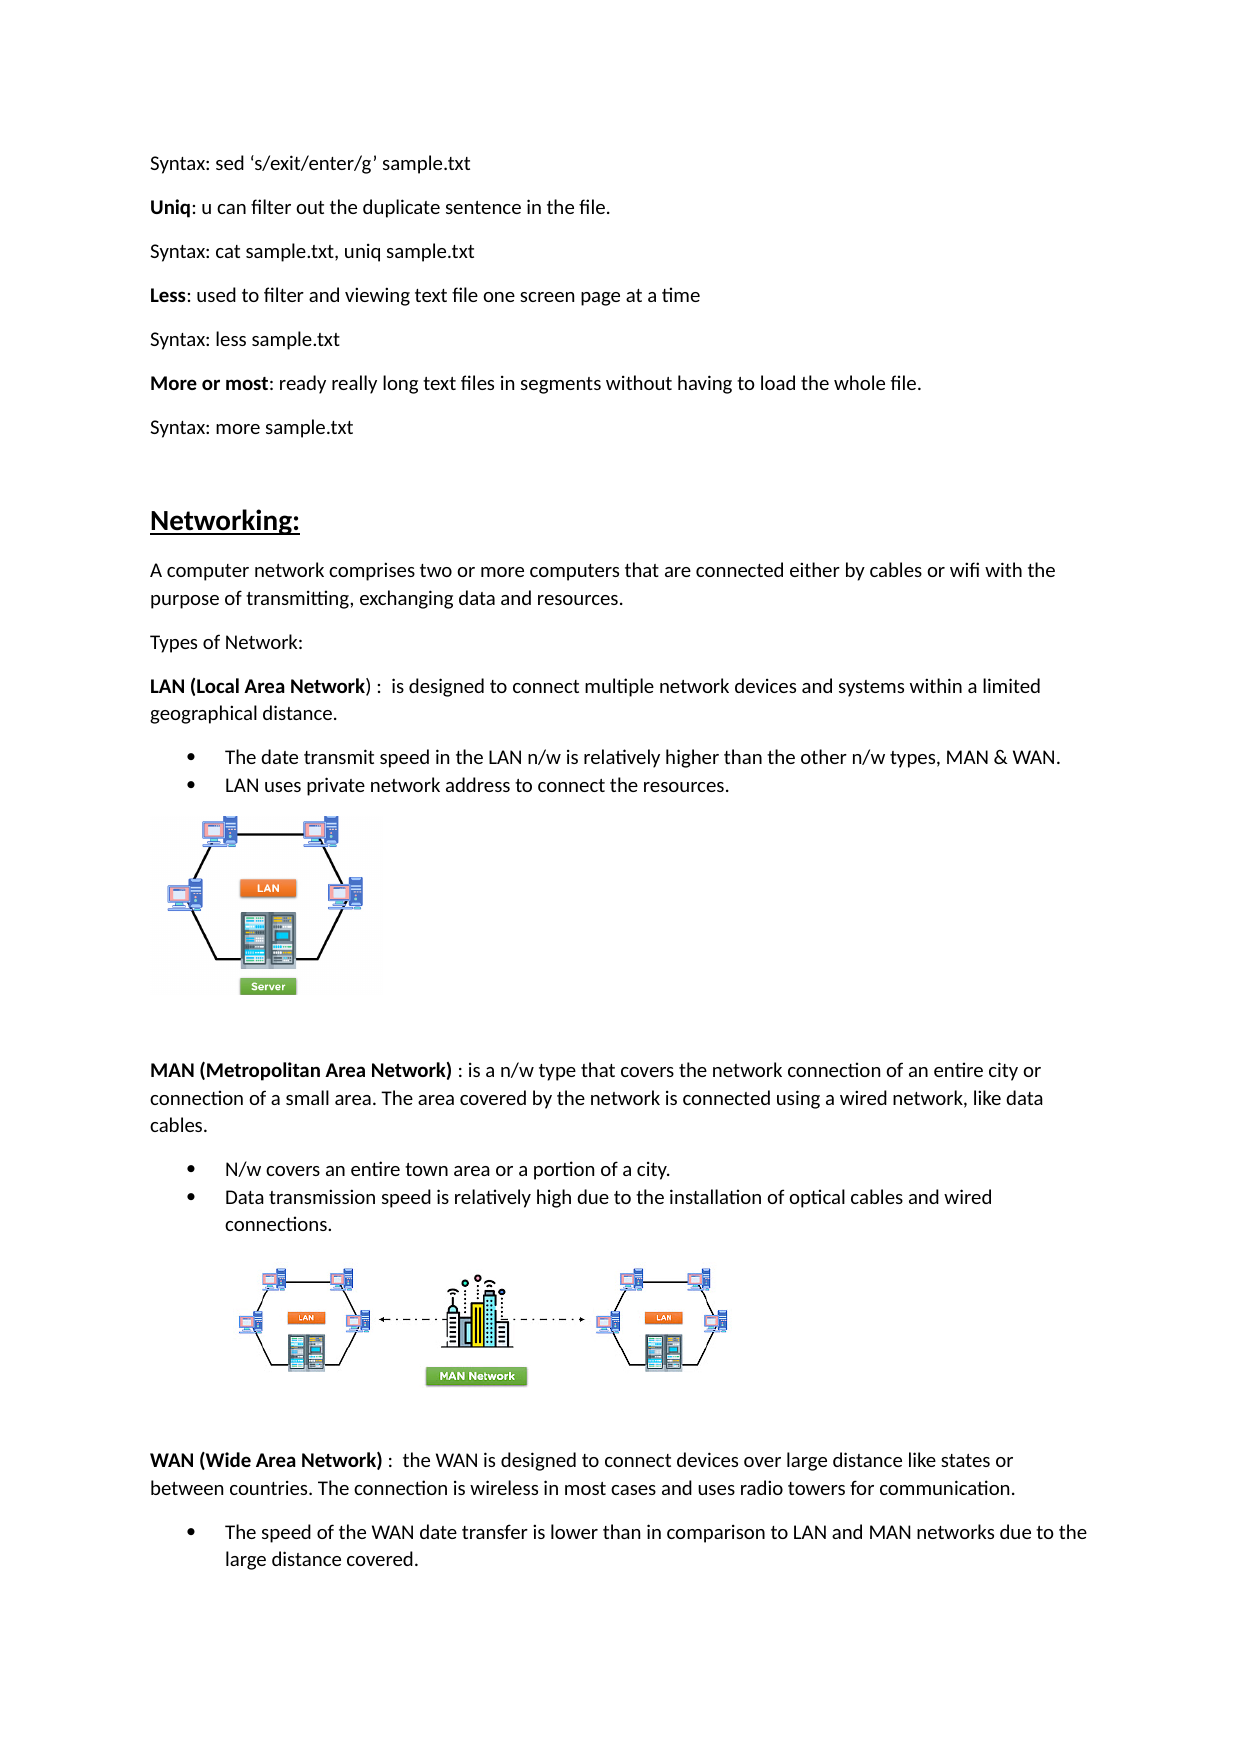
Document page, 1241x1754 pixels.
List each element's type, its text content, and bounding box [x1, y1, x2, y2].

text Syntax: less sample.txt [150, 326, 1090, 352]
text Syntax: sed ‘s/exit/enter/g’ sample.txt [150, 150, 1090, 175]
text Types of Network: [150, 629, 1090, 654]
text WAN (Wide Area Network) : the WAN is designed to connect devices over large distance like states or between countries. The connection is wireless in most cases and uses radio towers for communication. [150, 1447, 1090, 1500]
list N/w covers an entire town area or a portion of a city. [187, 1157, 1090, 1182]
text Syntax: cat sample.txt, uniq sample.txt [150, 238, 1090, 263]
picture [150, 816, 383, 995]
picture [225, 1238, 744, 1402]
text More or most: ready really long text files in segments without having to load the whole file. [150, 370, 1090, 396]
text Uniq: u can filter out the duplicate sentence in the file. [150, 194, 1090, 219]
list The date transmit speed in the LAN n/w is relatively higher than the other n/w types, MAN & WAN. [187, 744, 1090, 770]
list The speed of the WAN date transfer is lower than in comparison to LAN and MAN networks due to the large distance covered. [187, 1519, 1090, 1572]
text Networking: [150, 502, 1090, 538]
list LAN uses private network address to connect the resources. [187, 772, 1090, 797]
text MAN (Metropolitan Area Network) : is a n/w type that covers the network connection of an entire city or connection of a small area. The area covered by the network is connected using a wired network, like data cables. [150, 1058, 1090, 1138]
list Data transmission speed is relatively high due to the installation of optical cables and wired connections. [187, 1184, 1090, 1237]
text Syntax: more sample.txt [150, 414, 1090, 440]
text Less: used to filter and viewing text file one screen page at a time [150, 282, 1090, 308]
text A computer network comprises two or more computers that are connected either by cables or wifi with the purpose of transmitting, exchanging data and resources. [150, 558, 1090, 610]
text LAN (Local Area Network) : is designed to connect multiple network devices and systems within a limited geographical distance. [150, 673, 1090, 726]
